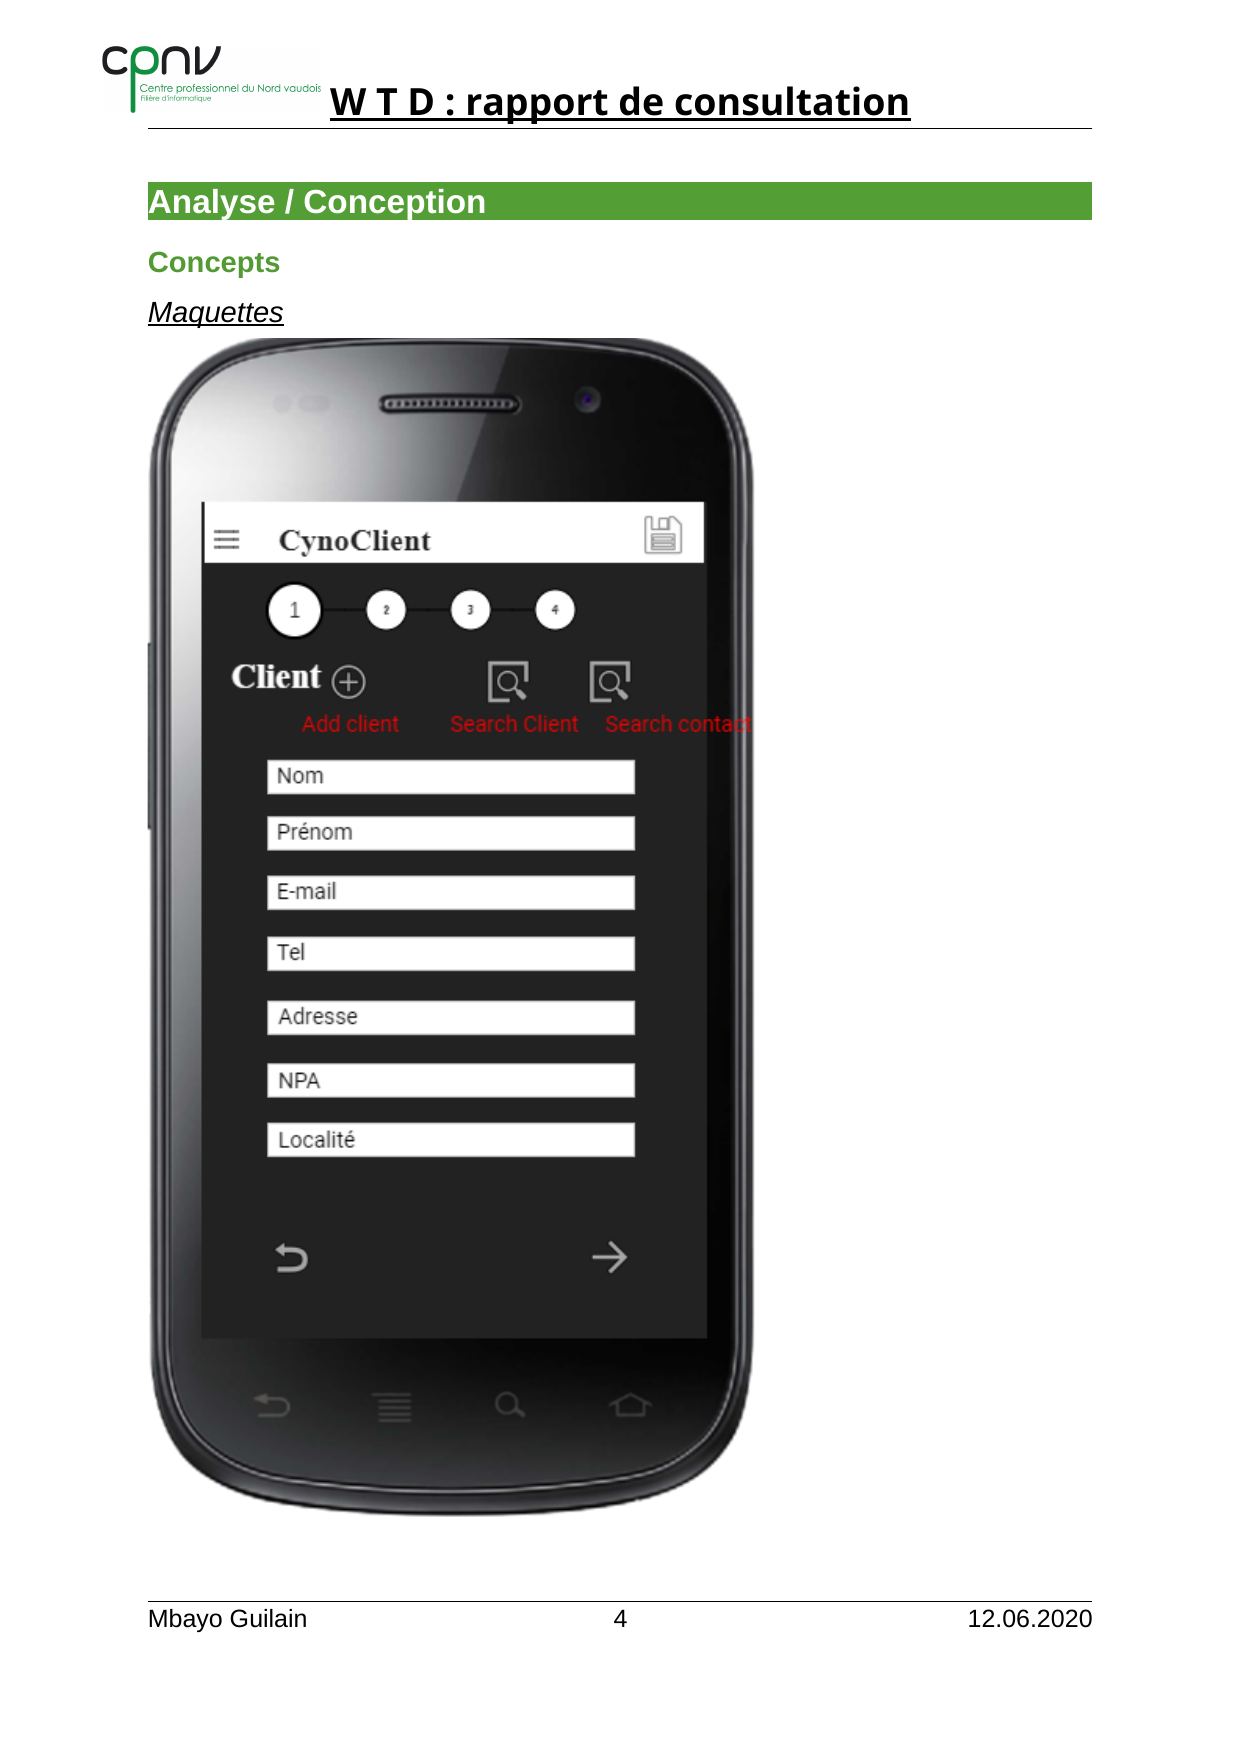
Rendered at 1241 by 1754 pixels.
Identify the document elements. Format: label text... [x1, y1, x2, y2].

subtitle Analyse / Conception [148, 182, 1092, 220]
picture [147, 338, 759, 1531]
picture [102, 46, 321, 113]
subtitle Concepts [148, 245, 1092, 279]
subtitle Maquettes [148, 295, 1092, 328]
